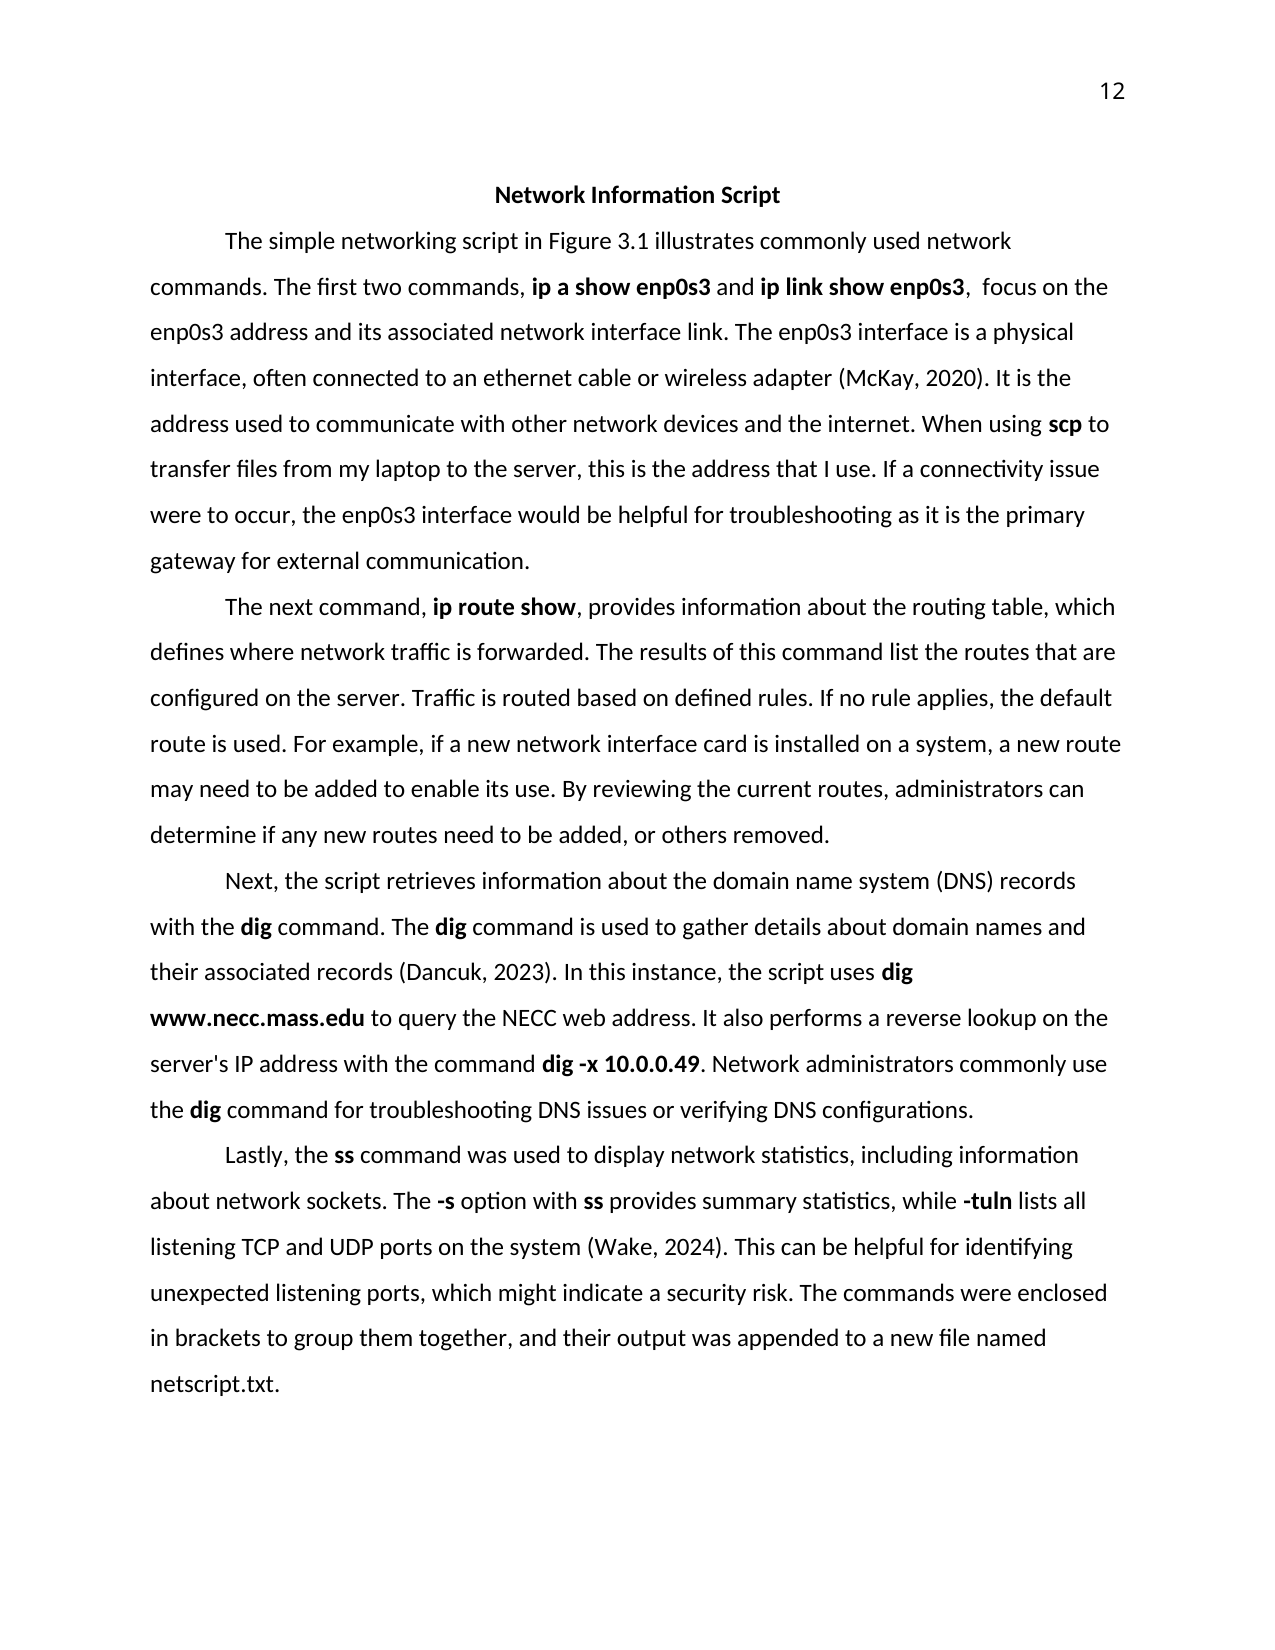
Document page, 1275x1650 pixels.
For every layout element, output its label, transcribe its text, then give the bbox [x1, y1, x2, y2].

text The next command, ip route show, provides information about the routing table, which defines where network traffic is forwarded. The results of this command list the routes that are configured on the server. Traffic is routed based on defined rules. If no rule applies, the default route is used. For example, if a new network interface card is installed on a system, a new route may need to be added to enable its use. By reviewing the current routes, administrators can determine if any new routes need to be added, or others removed. [150, 591, 1125, 850]
text Network Information Script [150, 179, 1125, 210]
text Next, the script retrieves information about the domain name system (DNS) records with the dig command. The dig command is used to gather details about domain names and their associated records (Dancuk, 2023). In this instance, the script uses dig www.necc.mass.edu to query the NECC web address. It also performs a reverse lookup on the server's IP address with the command dig -x 10.0.0.49. Network administrators commonly use the dig command for troubleshooting DNS issues or verifying DNS configurations. [150, 865, 1125, 1124]
text Lastly, the ss command was used to display network statistics, including information about network sockets. The -s option with ss provides summary statistics, while -tuln lists all listening TCP and UDP ports on the system (Wake, 2024). This can be helpful for identifying unexpected listening ports, which might indicate a security risk. The commands were enclosed in brackets to group them together, and their output was appended to a new file named netscript.txt. [150, 1139, 1125, 1399]
text The simple networking script in Figure 3.1 illustrates commonly used network commands. The first two commands, ip a show enp0s3 and ip link show enp0s3, focus on the enp0s3 address and its associated network interface link. The enp0s3 interface is a physical interface, often connected to an ethernet cable or wireless adapter (McKay, 2020). It is the address used to communicate with other network devices and the internet. When using scp to transfer files from my laptop to the server, this is the address that I use. If a connectivity issue were to occur, the enp0s3 interface would be helpful for troubleshooting as it is the primary gateway for external communication. [150, 225, 1125, 576]
